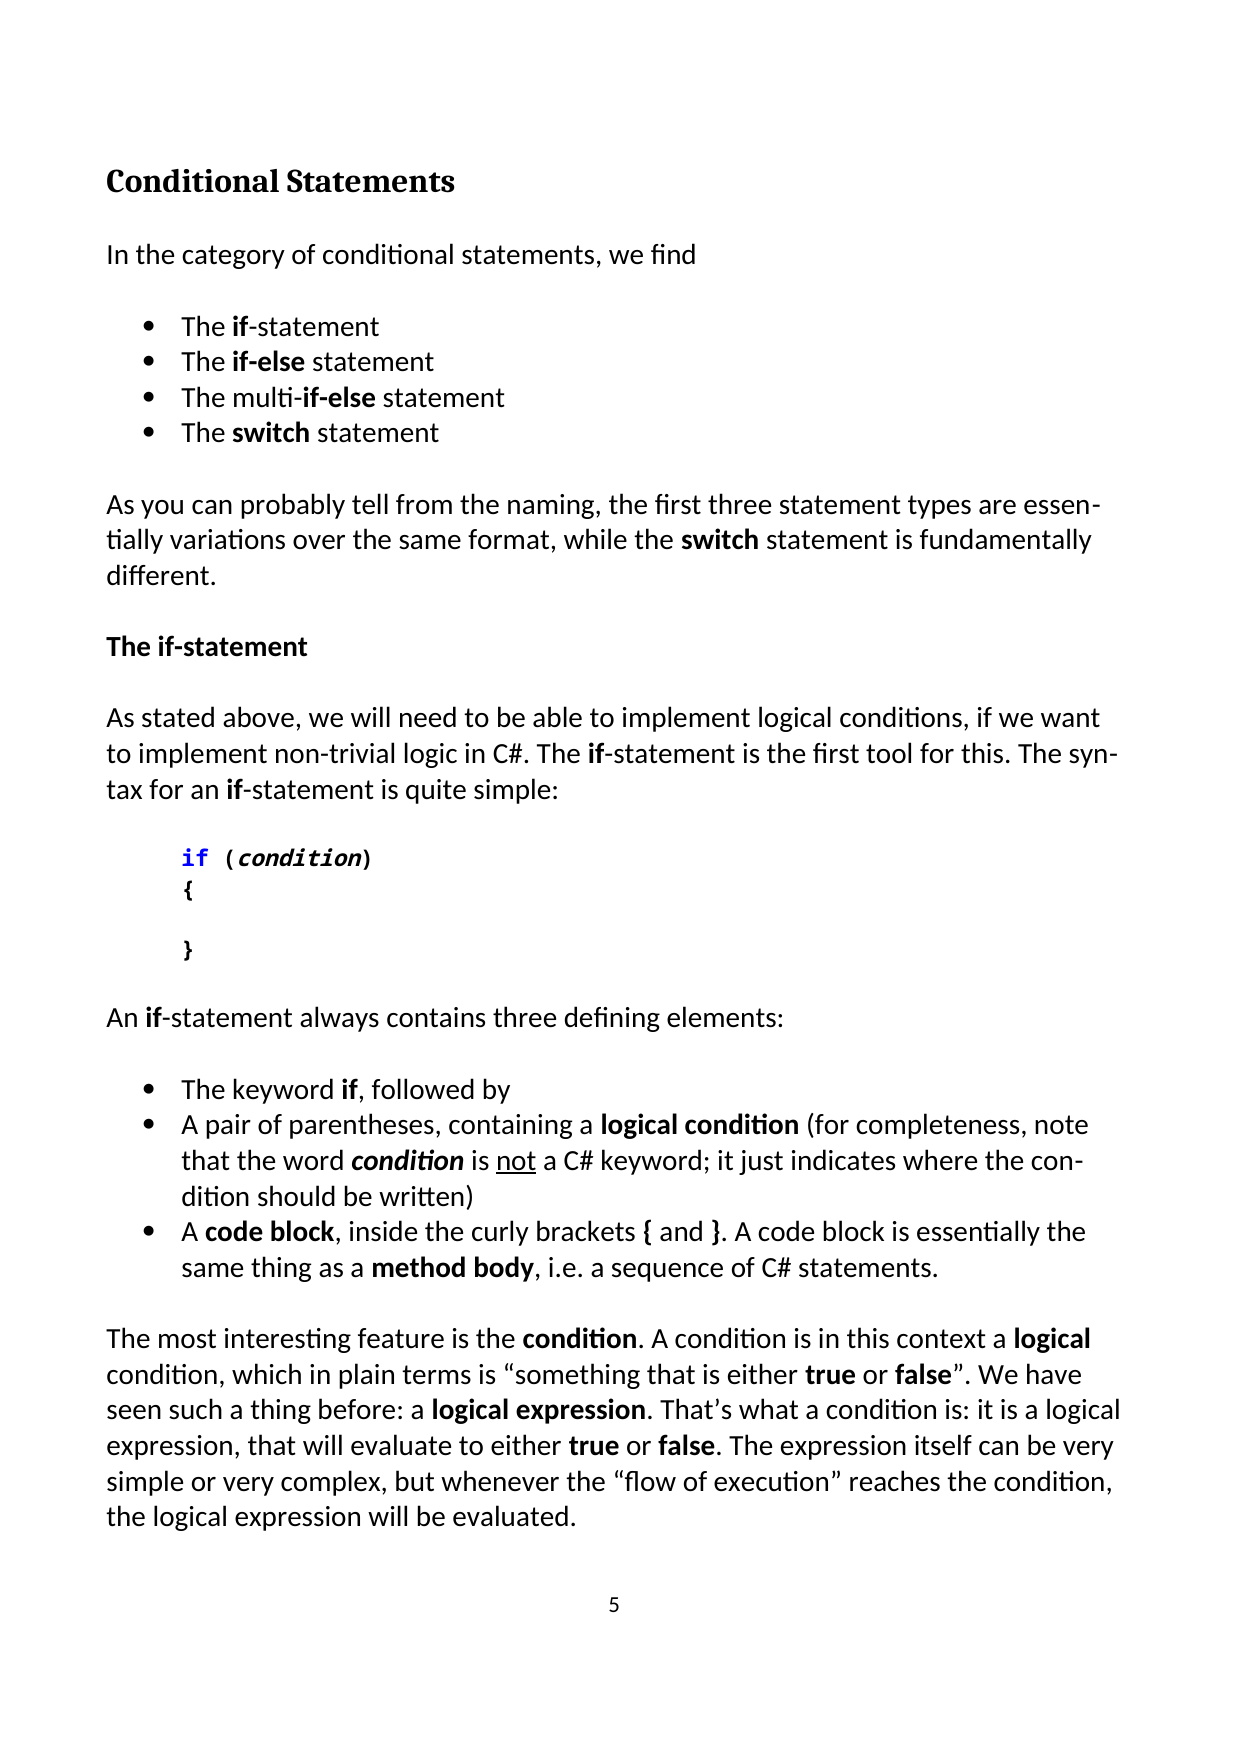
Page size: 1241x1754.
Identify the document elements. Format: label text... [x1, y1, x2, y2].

text As you can probably tell from the naming, the first three statement types are essentially variations over the same format, while the switch statement is fundamentally different. [106, 486, 1121, 593]
text In the category of conditional statements, we find [106, 236, 1121, 272]
text if (condition) [106, 842, 1121, 873]
list The multi-if-else statement [144, 379, 1121, 414]
text The most interesting feature is the condition. A condition is in this context a logical condition, which in plain terms is “something that is either true or false”. We have seen such a thing before: a logical expression. That’s what a condition is: it is a logical expression, that will evaluate to either true or false. The expression itself can be very simple or very complex, but whenever the “flow of execution” reaches the condition, the logical expression will be evaluated. [106, 1320, 1121, 1534]
text { [106, 873, 1121, 904]
text } [106, 933, 1121, 964]
subtitle The if-statement [106, 628, 1121, 664]
list The keyword if, followed by [144, 1071, 1121, 1106]
list The if-statement [144, 308, 1121, 343]
list The if-else statement [144, 343, 1121, 379]
text An if-statement always contains three defining elements: [106, 999, 1121, 1035]
text As stated above, we will need to be able to implement logical conditions, if we want to implement non-trivial logic in C#. The if-statement is the first tool for this. The syntax for an if-statement is quite simple: [106, 699, 1121, 806]
list The switch statement [144, 414, 1121, 450]
list A pair of parentheses, containing a logical condition (for completeness, note that the word condition is not a C# keyword; it just indicates where the condition should be written) [144, 1106, 1121, 1213]
subtitle Conditional Statements [106, 162, 1121, 201]
list A code block, inside the curly brackets { and }. A code block is essentially the same thing as a method body, i.e. a sequence of C# statements. [144, 1213, 1121, 1284]
